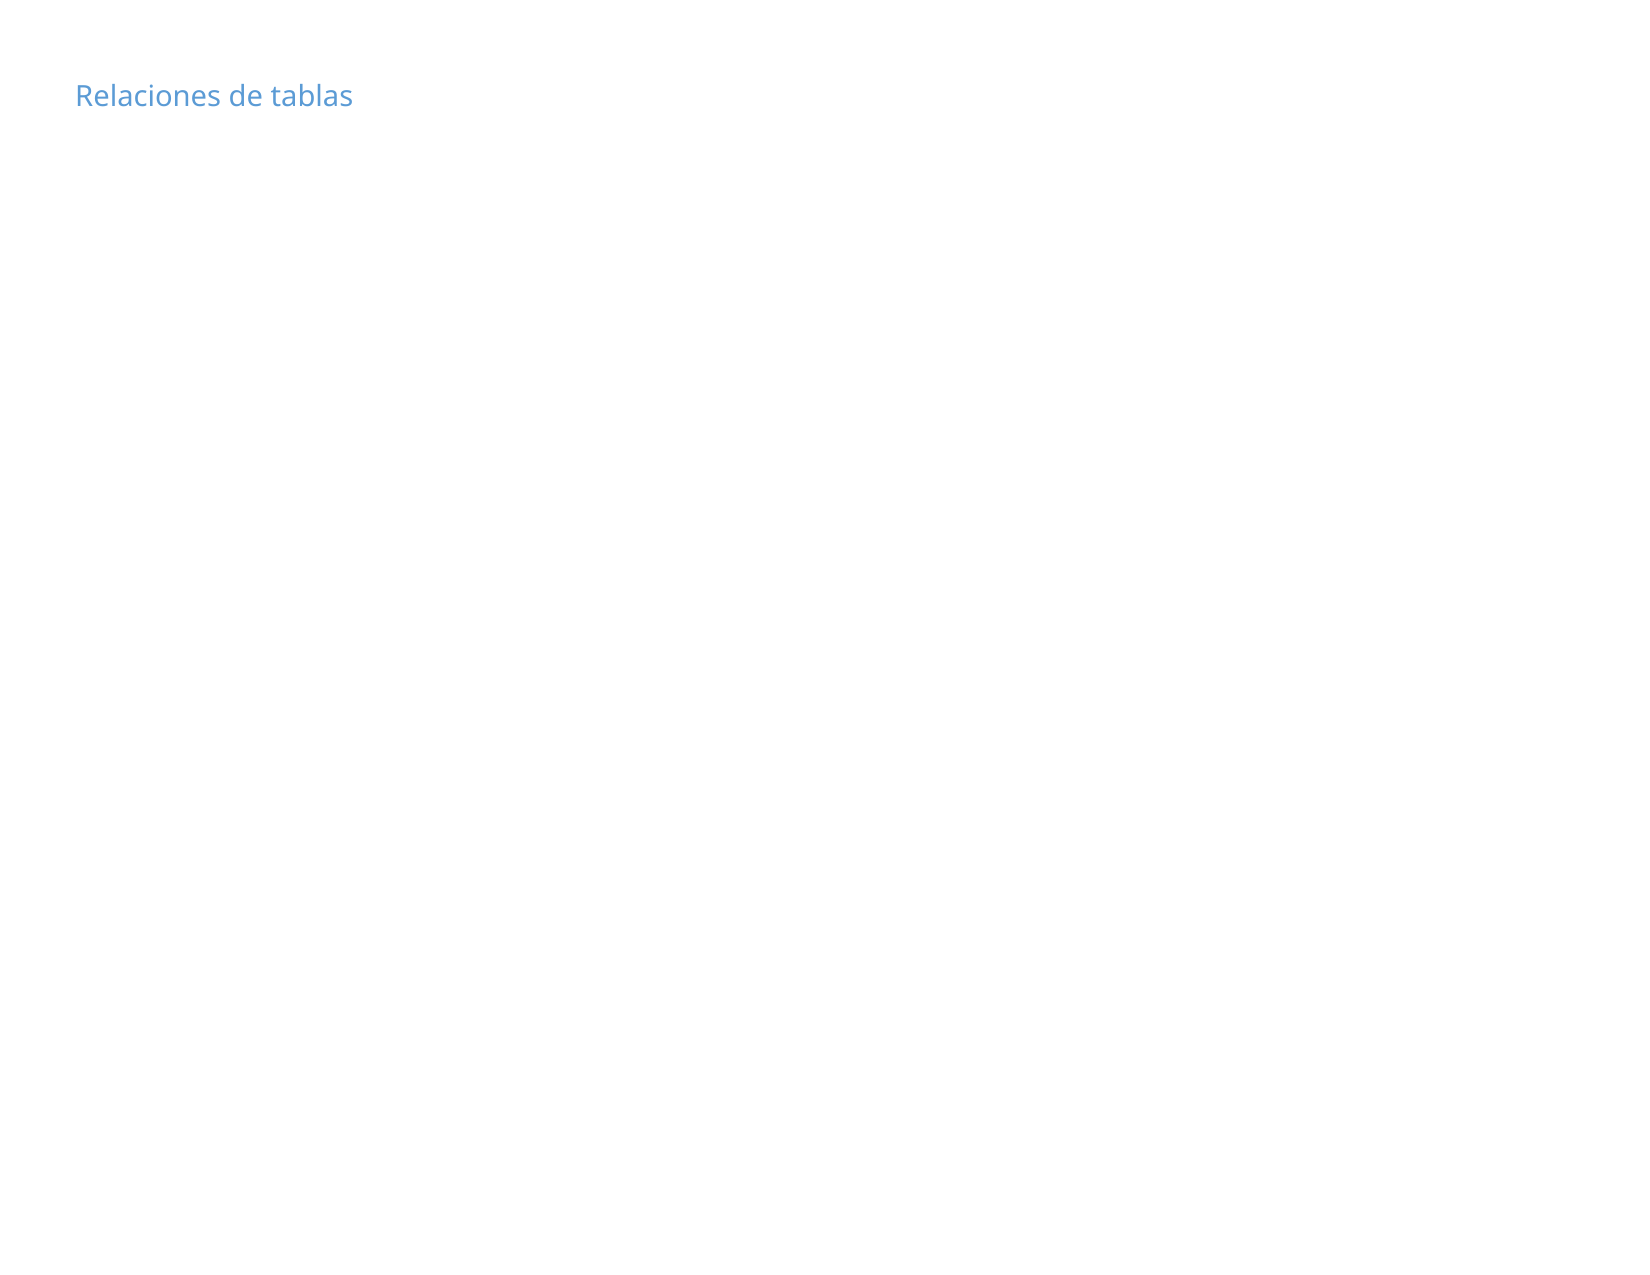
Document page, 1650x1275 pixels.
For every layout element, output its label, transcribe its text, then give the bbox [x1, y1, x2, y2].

subtitle Relaciones de tablas [75, 75, 1575, 115]
